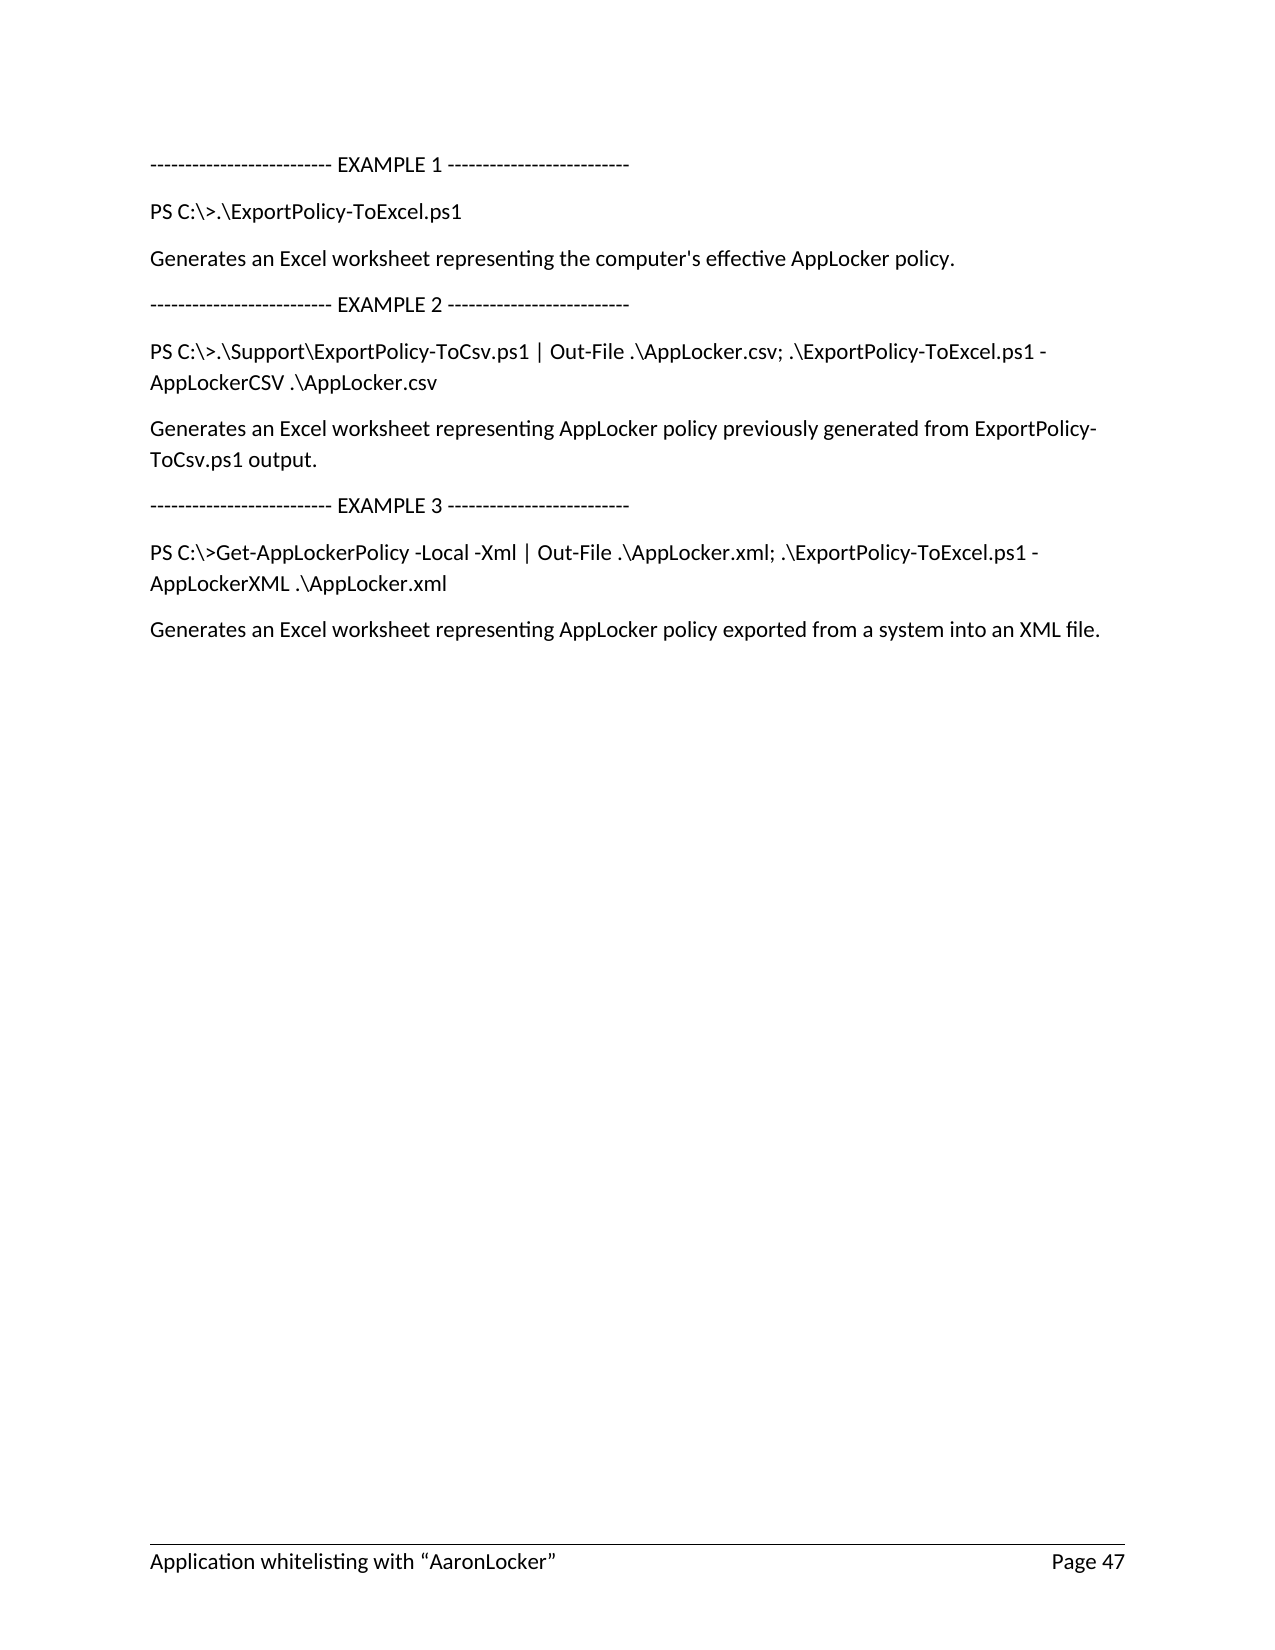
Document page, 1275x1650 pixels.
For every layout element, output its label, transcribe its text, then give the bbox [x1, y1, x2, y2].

text PS C:\>.\Support\ExportPolicy-ToCsv.ps1 | Out-File .\AppLocker.csv; .\ExportPolicy-ToExcel.ps1 -AppLockerCSV .\AppLocker.csv [150, 337, 1125, 396]
text Generates an Excel worksheet representing AppLocker policy previously generated from ExportPolicy-ToCsv.ps1 output. [150, 414, 1125, 473]
text PS C:\>.\ExportPolicy-ToExcel.ps1 [150, 197, 1125, 225]
text -------------------------- EXAMPLE 2 -------------------------- [150, 291, 1125, 319]
text -------------------------- EXAMPLE 1 -------------------------- [150, 150, 1125, 178]
text -------------------------- EXAMPLE 3 -------------------------- [150, 492, 1125, 520]
text PS C:\>Get-AppLockerPolicy -Local -Xml | Out-File .\AppLocker.xml; .\ExportPolicy-ToExcel.ps1 -AppLockerXML .\AppLocker.xml [150, 538, 1125, 597]
text Generates an Excel worksheet representing AppLocker policy exported from a system into an XML file. [150, 616, 1125, 644]
text Generates an Excel worksheet representing the computer's effective AppLocker policy. [150, 244, 1125, 272]
